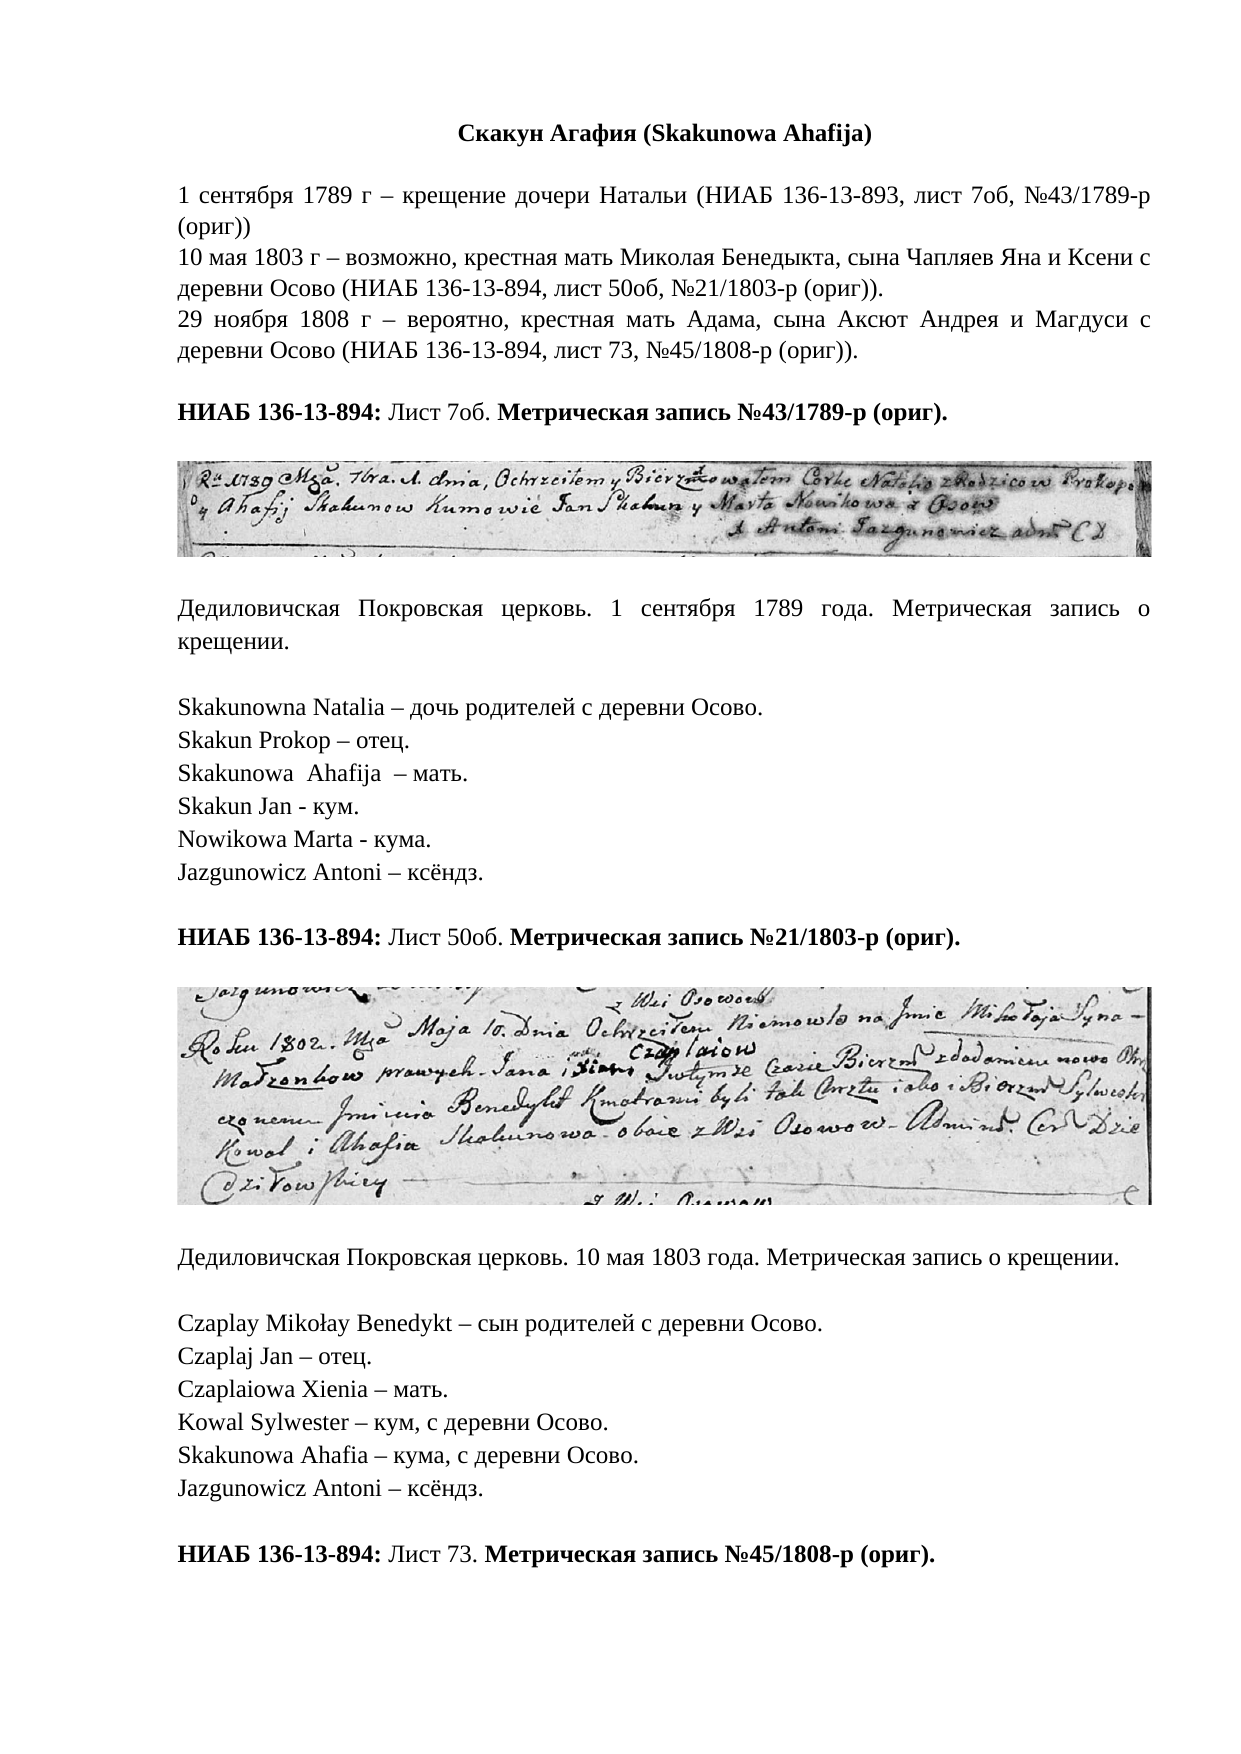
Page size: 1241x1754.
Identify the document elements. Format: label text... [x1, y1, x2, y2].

text Дедиловичская Покровская церковь. 1 сентября 1789 года. Метрическая запись о крещении. [177, 593, 1152, 655]
text Skakun Jan - кум. [177, 791, 1152, 820]
picture [177, 987, 1152, 1205]
text Скакун Агафия (Skakunowa Ahafija) [177, 118, 1152, 147]
text НИАБ 136-13-894: Лист 73. Метрическая запись №45/1808-р (ориг). [177, 1539, 1152, 1568]
text Skakun Prokop – отец. [177, 725, 1152, 754]
text Czaplay Mikołay Benedykt – сын родителей с деревни Осовo. [177, 1308, 1152, 1337]
text Kowal Sylwester – кум, с деревни Осовo. [177, 1407, 1152, 1436]
text Skakunowna Natalia – дочь родителей с деревни Осово. [177, 692, 1152, 721]
picture [177, 461, 1152, 557]
text Skakunowa Ahafia – кума, с деревни Осовo. [177, 1440, 1152, 1469]
text Czaplaiowa Xienia – мать. [177, 1374, 1152, 1403]
text НИАБ 136-13-894: Лист 50об. Метрическая запись №21/1803-р (ориг). [177, 922, 1152, 950]
text 1 сентября 1789 г – крещение дочери Натальи (НИАБ 136-13-893, лист 7об, №43/1789-р (ориг)) [177, 180, 1152, 240]
text НИАБ 136-13-894: Лист 7об. Метрическая запись №43/1789-р (ориг). [177, 397, 1152, 426]
text Дедиловичская Покровская церковь. 10 мая 1803 года. Метрическая запись о крещении. [177, 1242, 1152, 1271]
text Jazgunowicz Antoni – ксёндз. [177, 1473, 1152, 1502]
text Nowikowa Marta - кума. [177, 824, 1152, 853]
text 10 мая 1803 г – возможно, крестная мать Миколая Бенедыкта, сына Чапляев Яна и Ксени с деревни Осово (НИАБ 136-13-894, лист 50об, №21/1803-р (ориг)). [177, 242, 1152, 302]
text Jazgunowicz Antoni – ксёндз. [177, 857, 1152, 886]
text Czaplaj Jan – отец. [177, 1341, 1152, 1369]
text 29 ноября 1808 г – вероятно, крестная мать Адама, сына Аксют Андрея и Магдуси с деревни Осово (НИАБ 136-13-894, лист 73, №45/1808-р (ориг)). [177, 304, 1152, 364]
text Skakunowa Ahafija – мать. [177, 758, 1152, 787]
